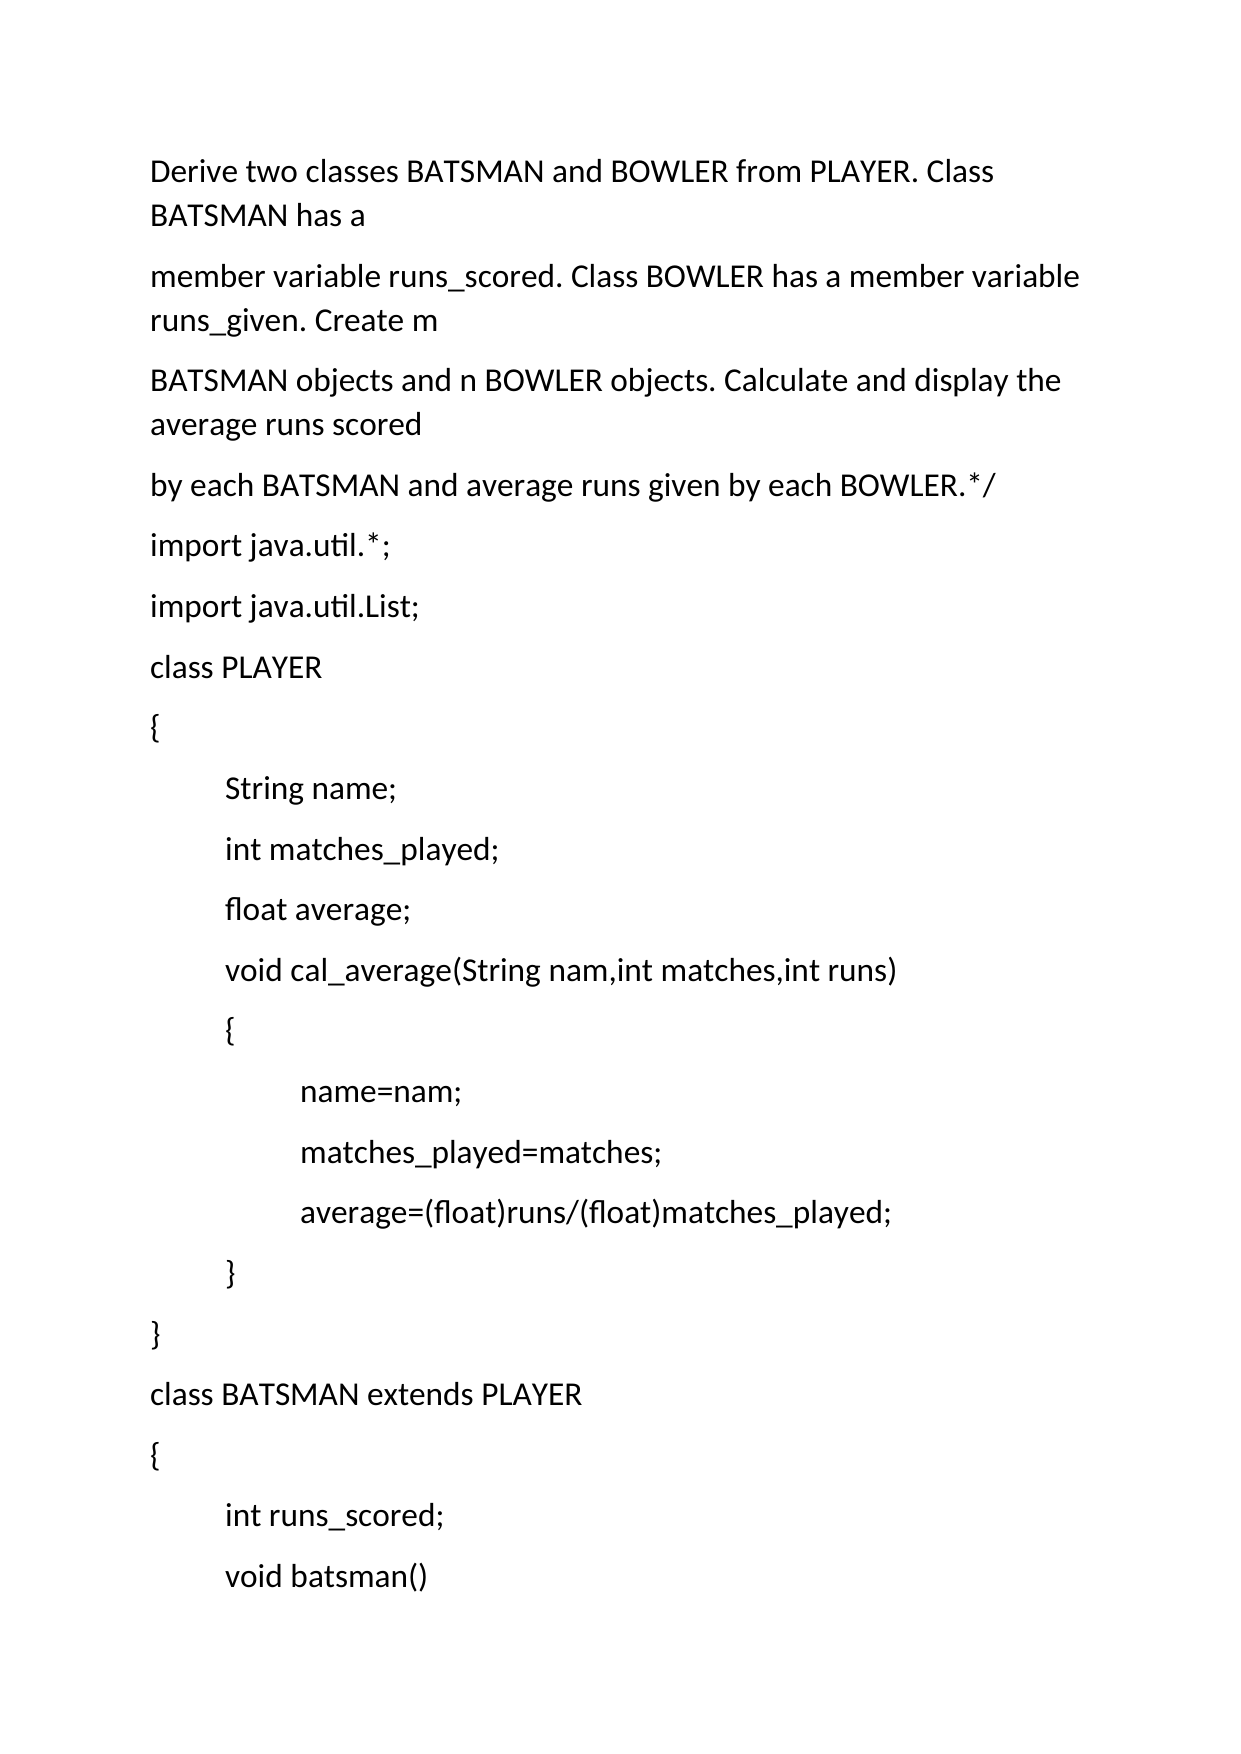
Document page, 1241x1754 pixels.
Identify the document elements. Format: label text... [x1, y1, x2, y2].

text class BATSMAN extends PLAYER [150, 1373, 1090, 1414]
text import java.util.*; [150, 524, 1090, 565]
text int matches_played; [150, 827, 1090, 868]
text matches_played=matches; [150, 1131, 1090, 1171]
text } [150, 1312, 1090, 1353]
text String name; [150, 767, 1090, 808]
text } [150, 1252, 1090, 1293]
text { [150, 706, 1090, 747]
text int runs_scored; [150, 1494, 1090, 1535]
text { [150, 1009, 1090, 1050]
text { [150, 1434, 1090, 1474]
text class PLAYER [150, 646, 1090, 686]
text void cal_average(String nam,int matches,int runs) [150, 949, 1090, 989]
text member variable runs_scored. Class BOWLER has a member variable runs_given. Create m [150, 254, 1090, 339]
text Derive two classes BATSMAN and BOWLER from PLAYER. Class BATSMAN has a [150, 150, 1090, 235]
text BATSMAN objects and n BOWLER objects. Calculate and display the average runs scored [150, 359, 1090, 444]
text float average; [150, 888, 1090, 929]
text name=nam; [150, 1070, 1090, 1111]
text void batsman() [150, 1555, 1090, 1596]
text by each BATSMAN and average runs given by each BOWLER.*/ [150, 464, 1090, 504]
text import java.util.List; [150, 585, 1090, 626]
text average=(float)runs/(float)matches_played; [150, 1191, 1090, 1232]
